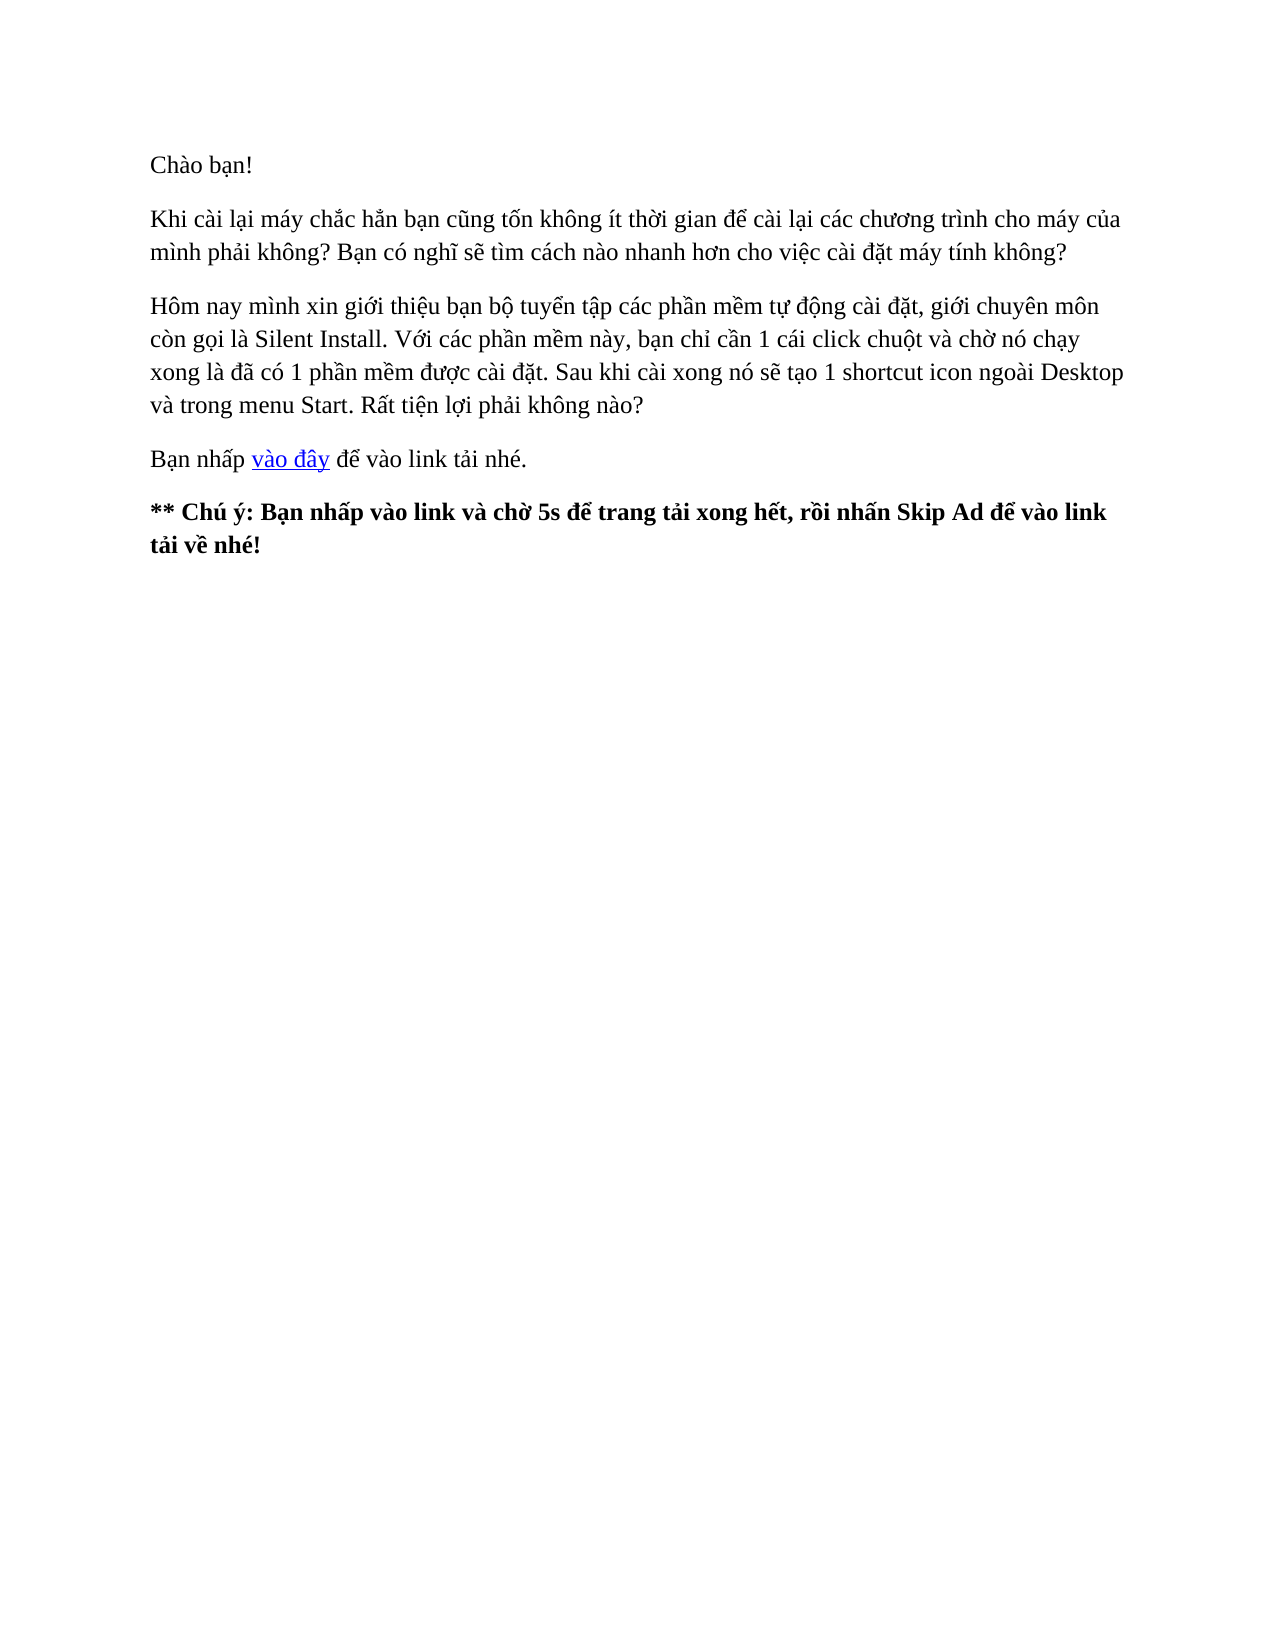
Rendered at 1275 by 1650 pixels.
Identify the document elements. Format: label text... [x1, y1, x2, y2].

text Chào bạn! [150, 150, 1125, 179]
text Hôm nay mình xin giới thiệu bạn bộ tuyển tập các phần mềm tự động cài đặt, giới chuyên môn còn gọi là Silent Install. Với các phần mềm này, bạn chỉ cần 1 cái click chuột và chờ nó chạy xong là đã có 1 phần mềm được cài đặt. Sau khi cài xong nó sẽ tạo 1 shortcut icon ngoài Desktop và trong menu Start. Rất tiện lợi phải không nào? [150, 291, 1125, 418]
text Khi cài lại máy chắc hẳn bạn cũng tốn không ít thời gian để cài lại các chương trình cho máy của mình phải không? Bạn có nghĩ sẽ tìm cách nào nhanh hơn cho việc cài đặt máy tính không? [150, 204, 1125, 266]
text ** Chú ý: Bạn nhấp vào link và chờ 5s để trang tải xong hết, rồi nhấn Skip Ad để vào link tải về nhé! [150, 497, 1125, 559]
text Bạn nhấp vào đây để vào link tải nhé. [150, 444, 1125, 472]
